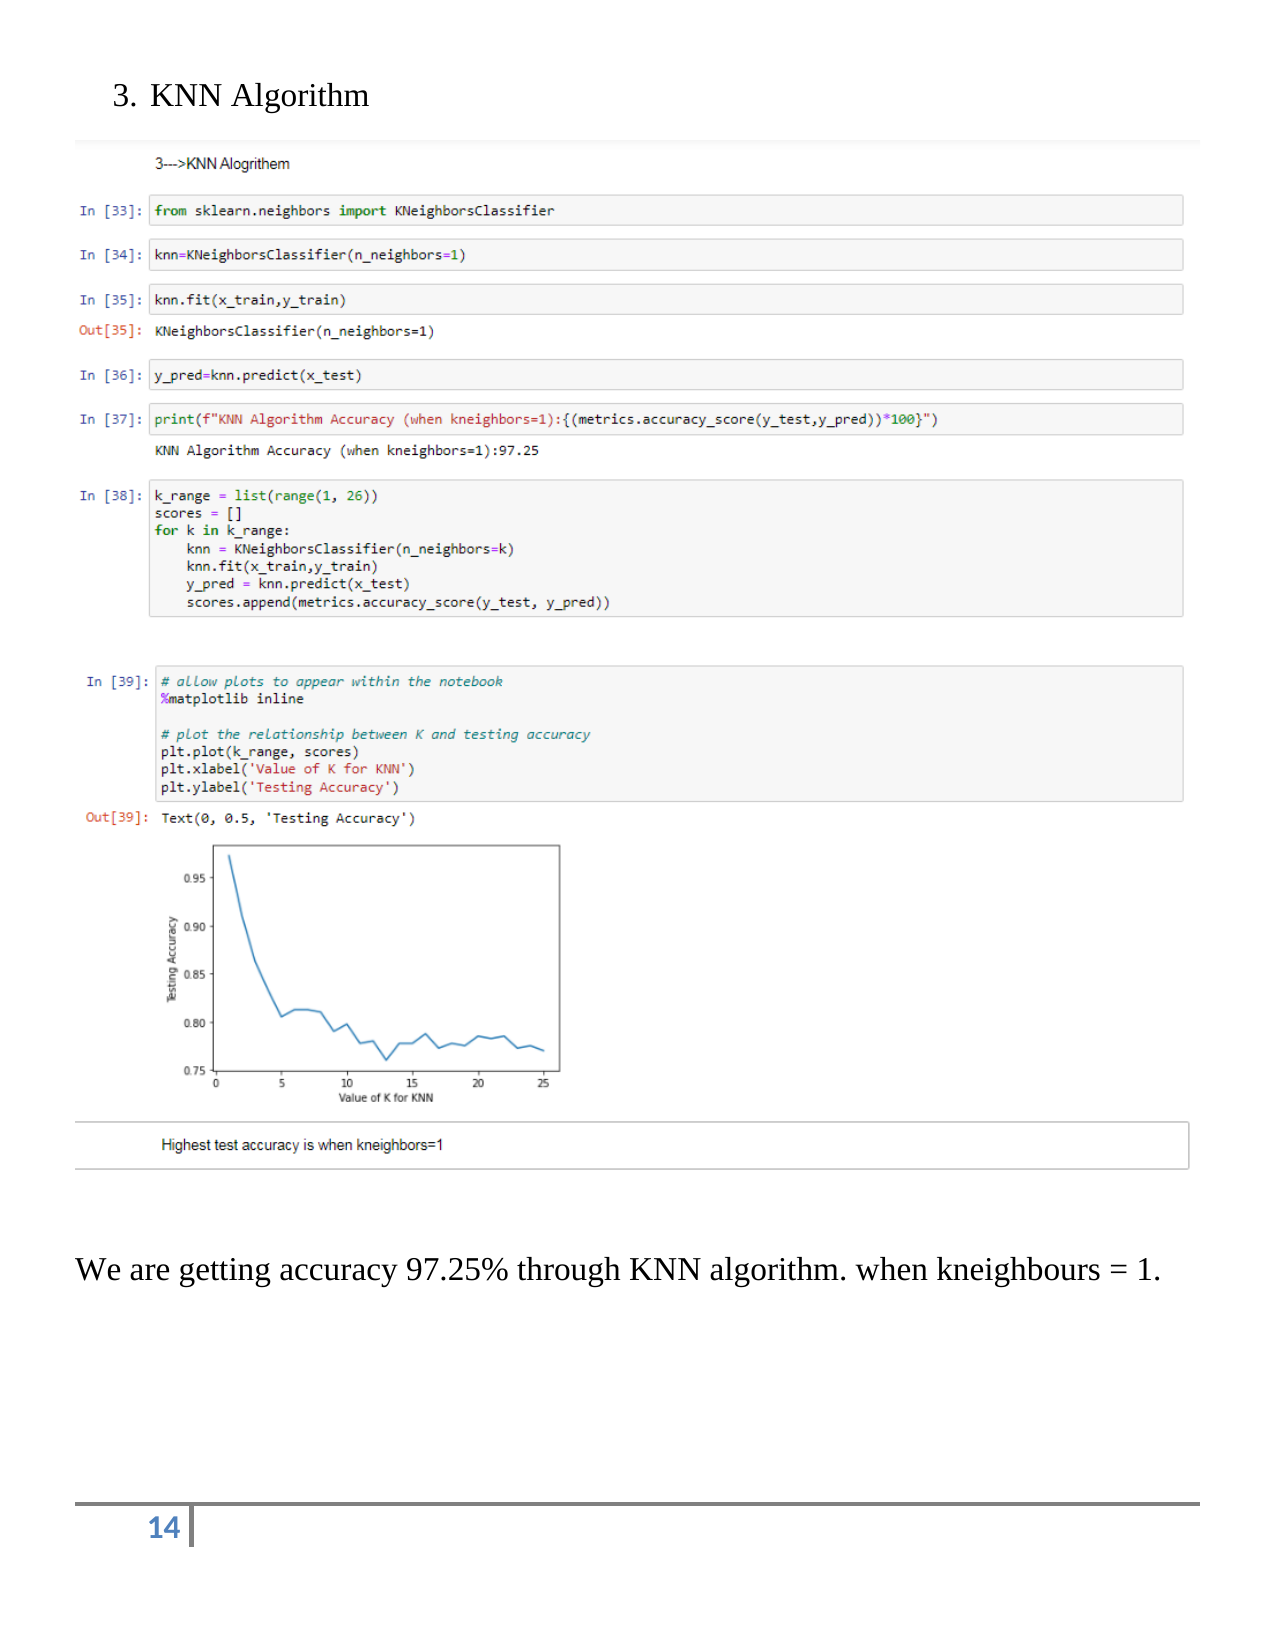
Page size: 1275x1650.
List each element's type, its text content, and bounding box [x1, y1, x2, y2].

picture [75, 654, 1200, 1172]
picture [75, 140, 1200, 630]
list KNN Algorithm [112, 75, 1200, 113]
text We are getting accuracy 97.25% through KNN algorithm. when kneighbours = 1. [75, 1249, 1200, 1288]
